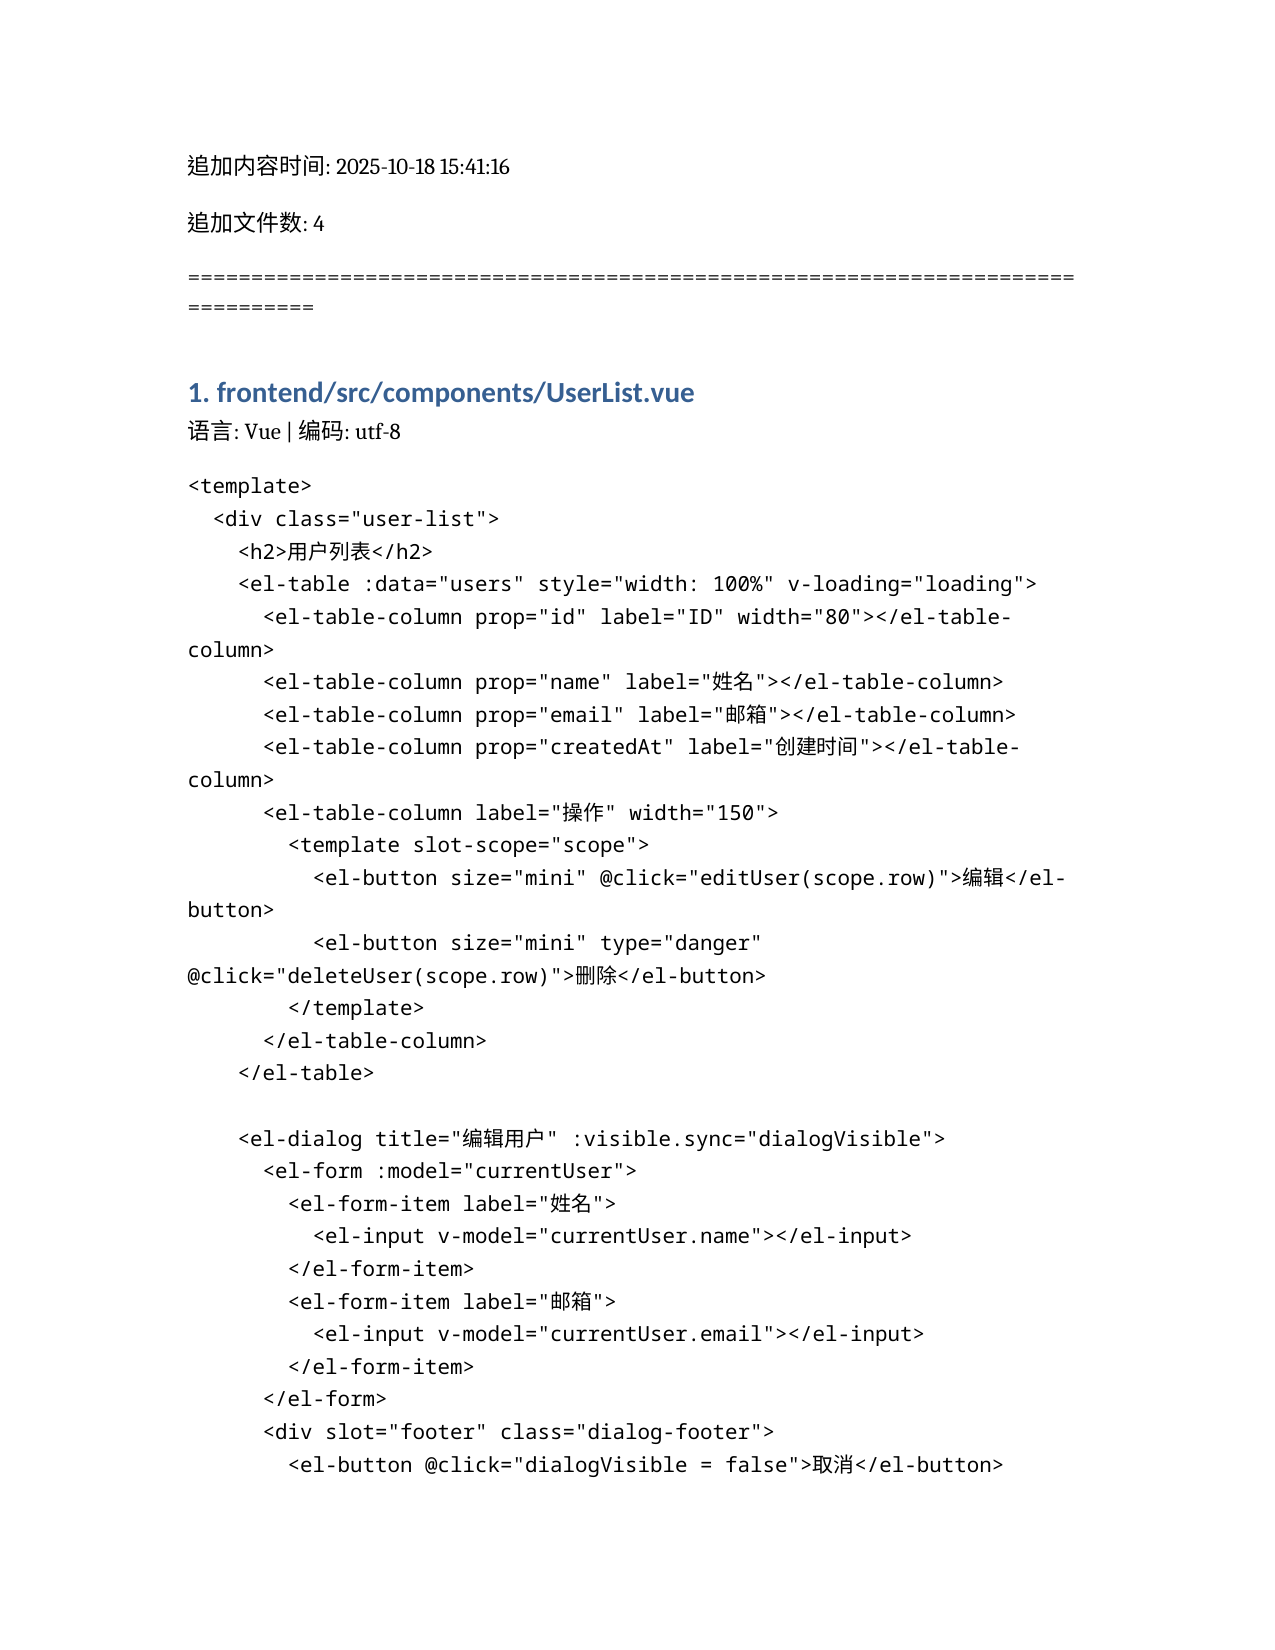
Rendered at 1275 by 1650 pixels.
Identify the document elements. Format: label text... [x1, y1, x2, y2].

text ================================================================================ [187, 263, 1087, 320]
text 追加文件数: 4 [187, 207, 1087, 238]
subtitle 1. frontend/src/components/UserList.vue [187, 374, 1087, 409]
text 追加内容时间: 2025-10-18 15:41:16 [187, 150, 1087, 181]
text 语言: Vue | 编码: utf-8 [187, 415, 1087, 446]
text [187, 472, 1087, 1478]
